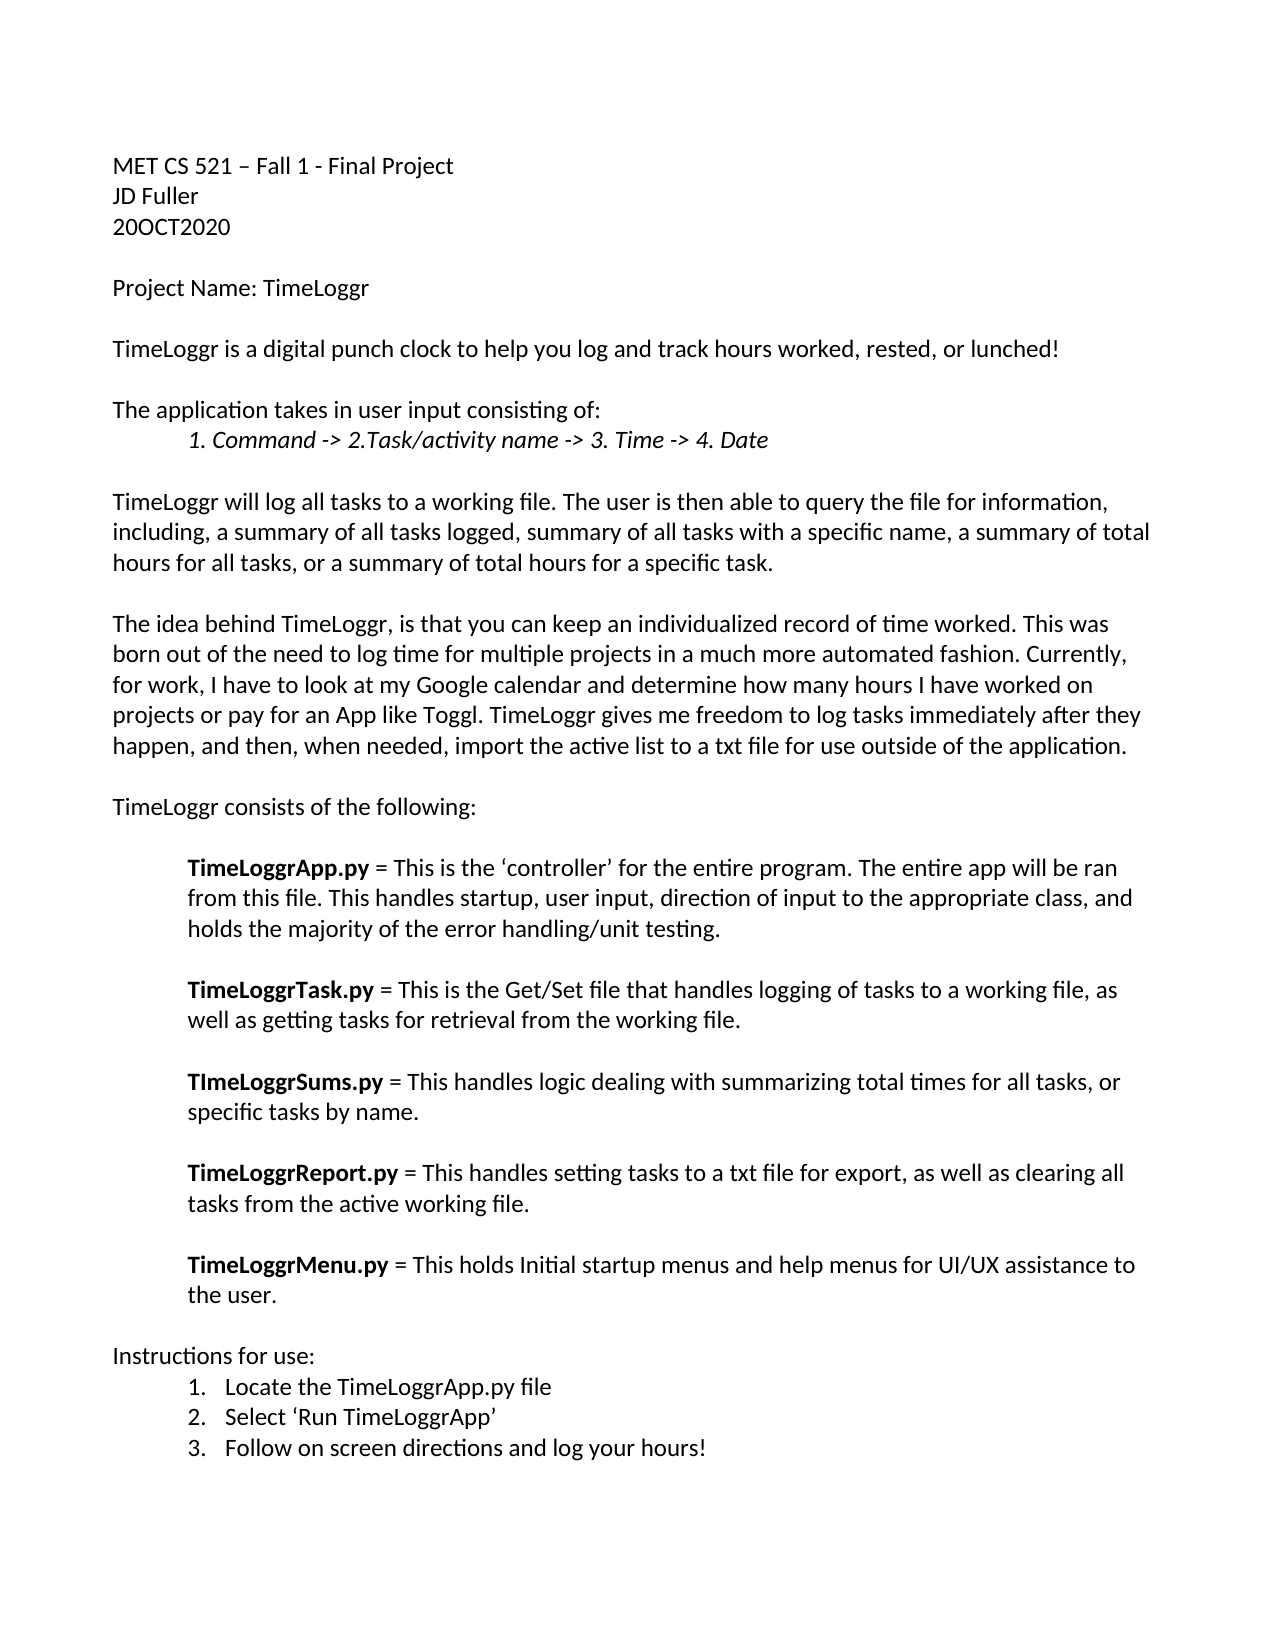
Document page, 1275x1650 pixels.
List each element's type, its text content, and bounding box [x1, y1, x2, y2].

text The idea behind TimeLoggr, is that you can keep an individualized record of time worked. This was born out of the need to log time for multiple projects in a much more automated fashion. Currently, for work, I have to look at my Google calendar and determine how many hours I have worked on projects or pay for an App like Toggl. TimeLoggr gives me freedom to log tasks immediately after they happen, and then, when needed, import the active list to a txt file for use outside of the application. [112, 608, 1162, 760]
text Instructions for use: [112, 1340, 1162, 1371]
text TImeLoggrSums.py = This handles logic dealing with summarizing total times for all tasks, or specific tasks by name. [187, 1066, 1162, 1127]
text TimeLoggrMenu.py = This holds Initial startup menus and help menus for UI/UX assistance to the user. [187, 1249, 1162, 1310]
text TimeLoggr will log all tasks to a working file. The user is then able to query the file for information, including, a summary of all tasks logged, summary of all tasks with a specific name, a summary of total hours for all tasks, or a summary of total hours for a specific task. [112, 486, 1162, 577]
text JD Fuller [112, 181, 1162, 211]
text Project Name: TimeLoggr [112, 272, 1162, 303]
text The application takes in user input consisting of: [112, 394, 1162, 425]
text 1. Command -> 2.Task/activity name -> 3. Time -> 4. Date [187, 425, 1162, 455]
list Locate the TimeLoggrApp.py file [187, 1371, 1162, 1401]
text TimeLoggr consists of the following: [112, 791, 1162, 821]
text TimeLoggrReport.py = This handles setting tasks to a txt file for export, as well as clearing all tasks from the active working file. [187, 1157, 1162, 1218]
text TimeLoggrApp.py = This is the ‘controller’ for the entire program. The entire app will be ran from this file. This handles startup, user input, direction of input to the appropriate class, and holds the majority of the error handling/unit testing. [187, 852, 1162, 943]
list Select ‘Run TimeLoggrApp’ [187, 1401, 1162, 1432]
text MET CS 521 – Fall 1 - Final Project [112, 150, 1162, 181]
text 20OCT2020 [112, 211, 1162, 242]
text TimeLoggrTask.py = This is the Get/Set file that handles logging of tasks to a working file, as well as getting tasks for retrieval from the working file. [187, 974, 1162, 1035]
list Follow on screen directions and log your hours! [187, 1432, 1162, 1462]
text TimeLoggr is a digital punch clock to help you log and track hours worked, rested, or lunched! [112, 333, 1162, 364]
